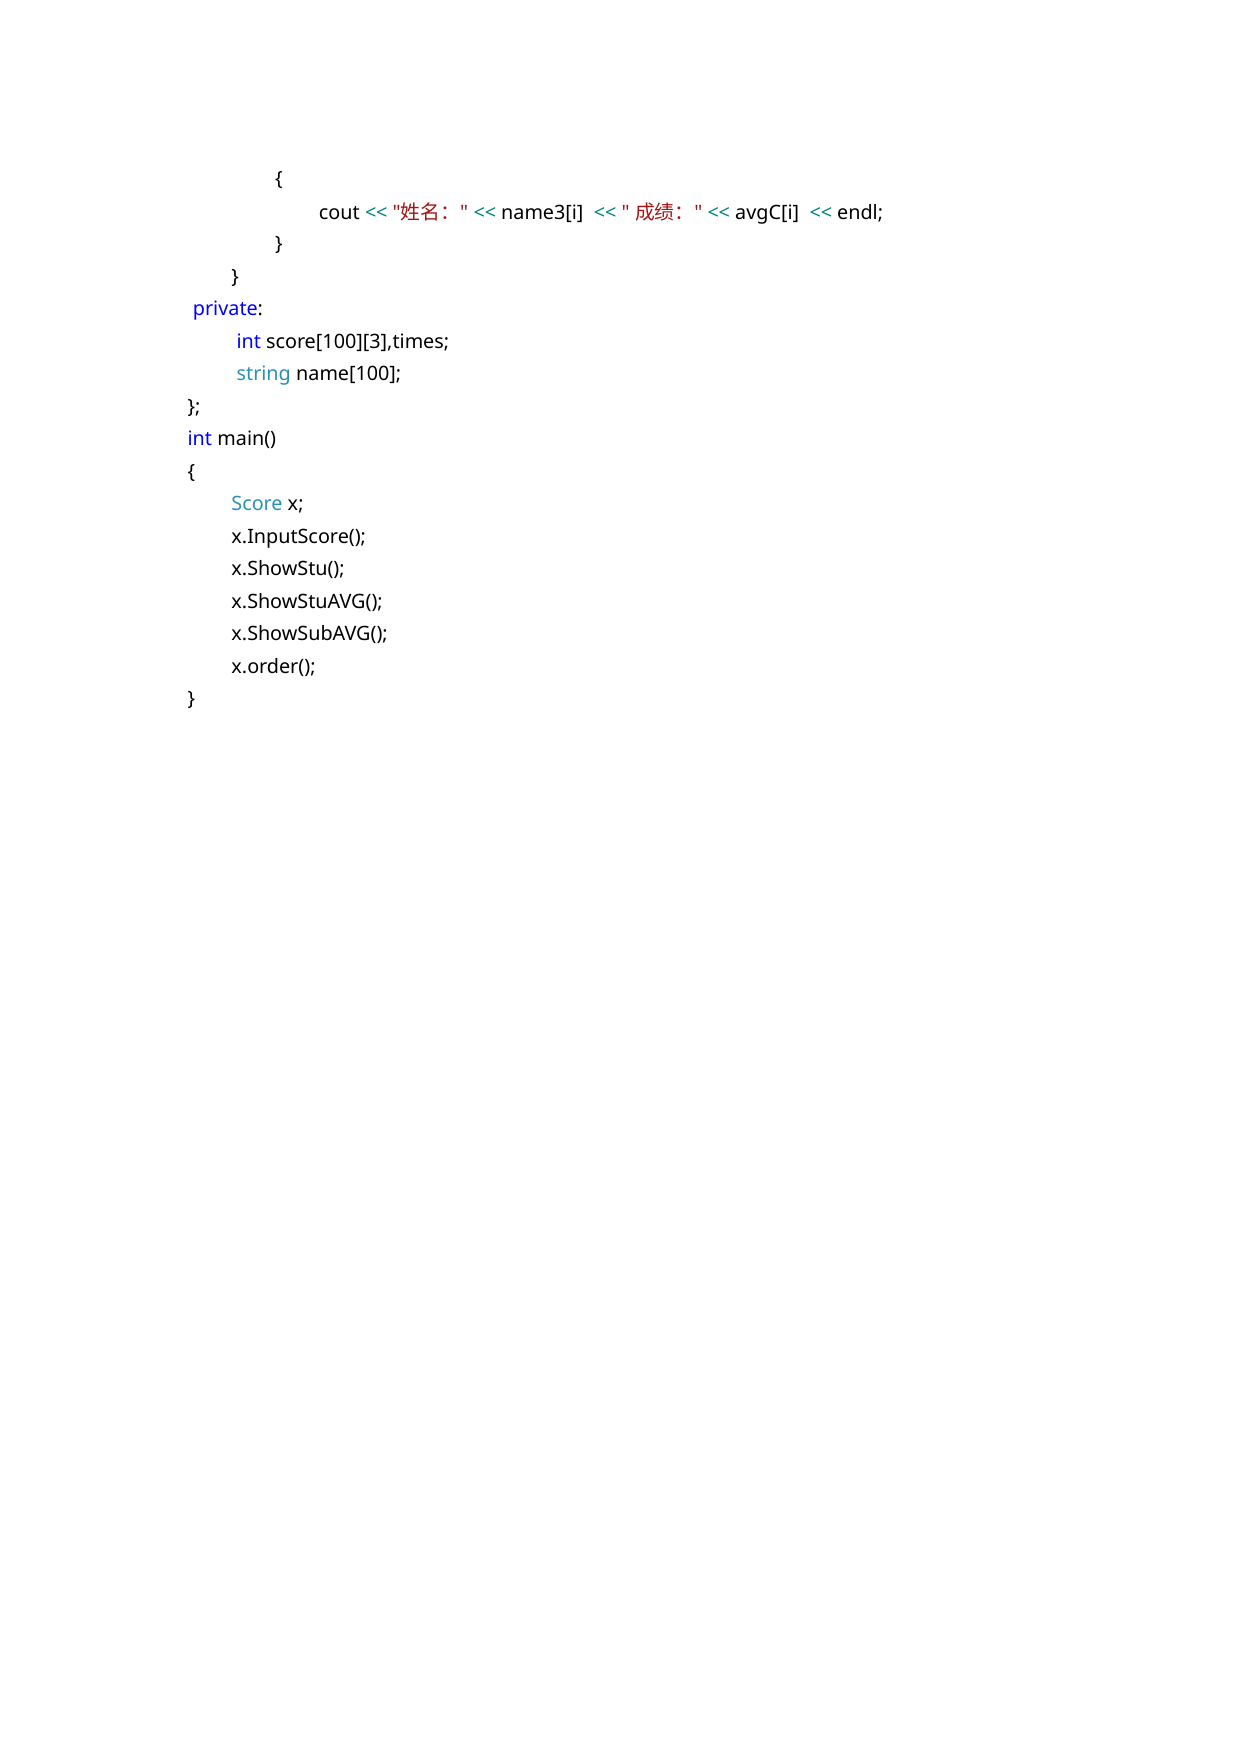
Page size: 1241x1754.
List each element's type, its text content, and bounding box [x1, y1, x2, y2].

text x.ShowStuAVG(); [187, 584, 1053, 617]
text x.InputScore(); [187, 519, 1053, 552]
text int main() [187, 422, 1053, 454]
text private: [187, 292, 1053, 324]
text int score[100][3],times; [187, 324, 1053, 357]
text x.order(); [187, 649, 1053, 682]
text } [187, 682, 1053, 714]
text x.ShowStu(); [187, 552, 1053, 584]
text }; [187, 389, 1053, 422]
text x.ShowSubAVG(); [187, 617, 1053, 649]
text Score x; [187, 487, 1053, 519]
text { [187, 454, 1053, 487]
text { [187, 162, 1053, 194]
text } [187, 227, 1053, 259]
text } [187, 259, 1053, 292]
text string name[100]; [187, 357, 1053, 389]
text cout << "姓名：" << name3[i] << " 成绩：" << avgC[i] << endl; [187, 194, 1053, 227]
